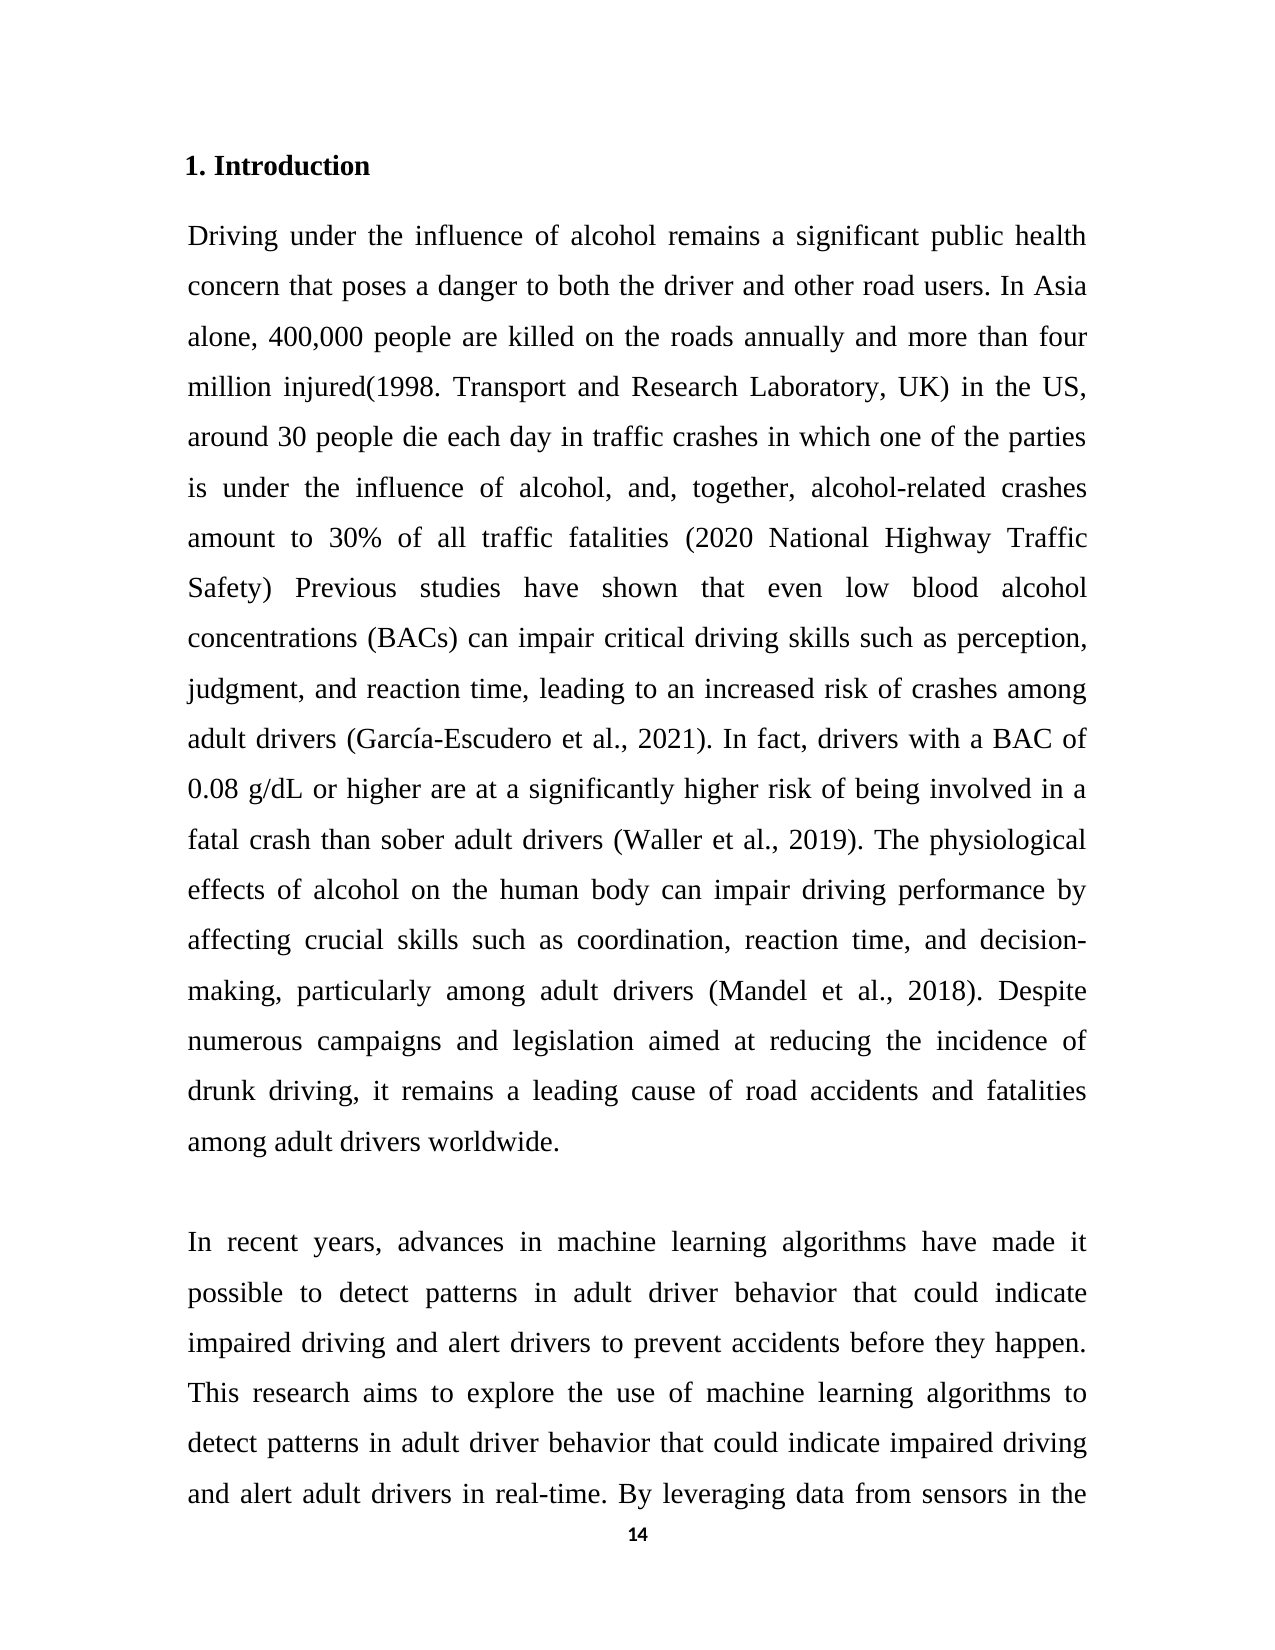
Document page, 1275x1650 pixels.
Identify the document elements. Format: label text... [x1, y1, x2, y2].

subtitle Introduction [184, 148, 1146, 181]
text Driving under the influence of alcohol remains a significant public health concern that poses a danger to both the driver and other road users. In Asia alone, 400,000 people are killed on the roads annually and more than four million injured(1998. Transport and Research Laboratory, UK) in the US, around 30 people die each day in traffic crashes in which one of the parties is under the influence of alcohol, and, together, alcohol-related crashes amount to 30% of all traffic fatalities (2020 National Highway Traffic Safety) Previous studies have shown that even low blood alcohol concentrations (BACs) can impair critical driving skills such as perception, judgment, and reaction time, leading to an increased risk of crashes among adult drivers (García-Escudero et al., 2021). In fact, drivers with a BAC of 0.08 g/dL or higher are at a significantly higher risk of being involved in a fatal crash than sober adult drivers (Waller et al., 2019). The physiological effects of alcohol on the human body can impair driving performance by affecting crucial skills such as coordination, reaction time, and decision-making, particularly among adult drivers (Mandel et al., 2018). Despite numerous campaigns and legislation aimed at reducing the incidence of drunk driving, it remains a leading cause of road accidents and fatalities among adult drivers worldwide. [187, 218, 1088, 1157]
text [187, 1224, 1088, 1509]
